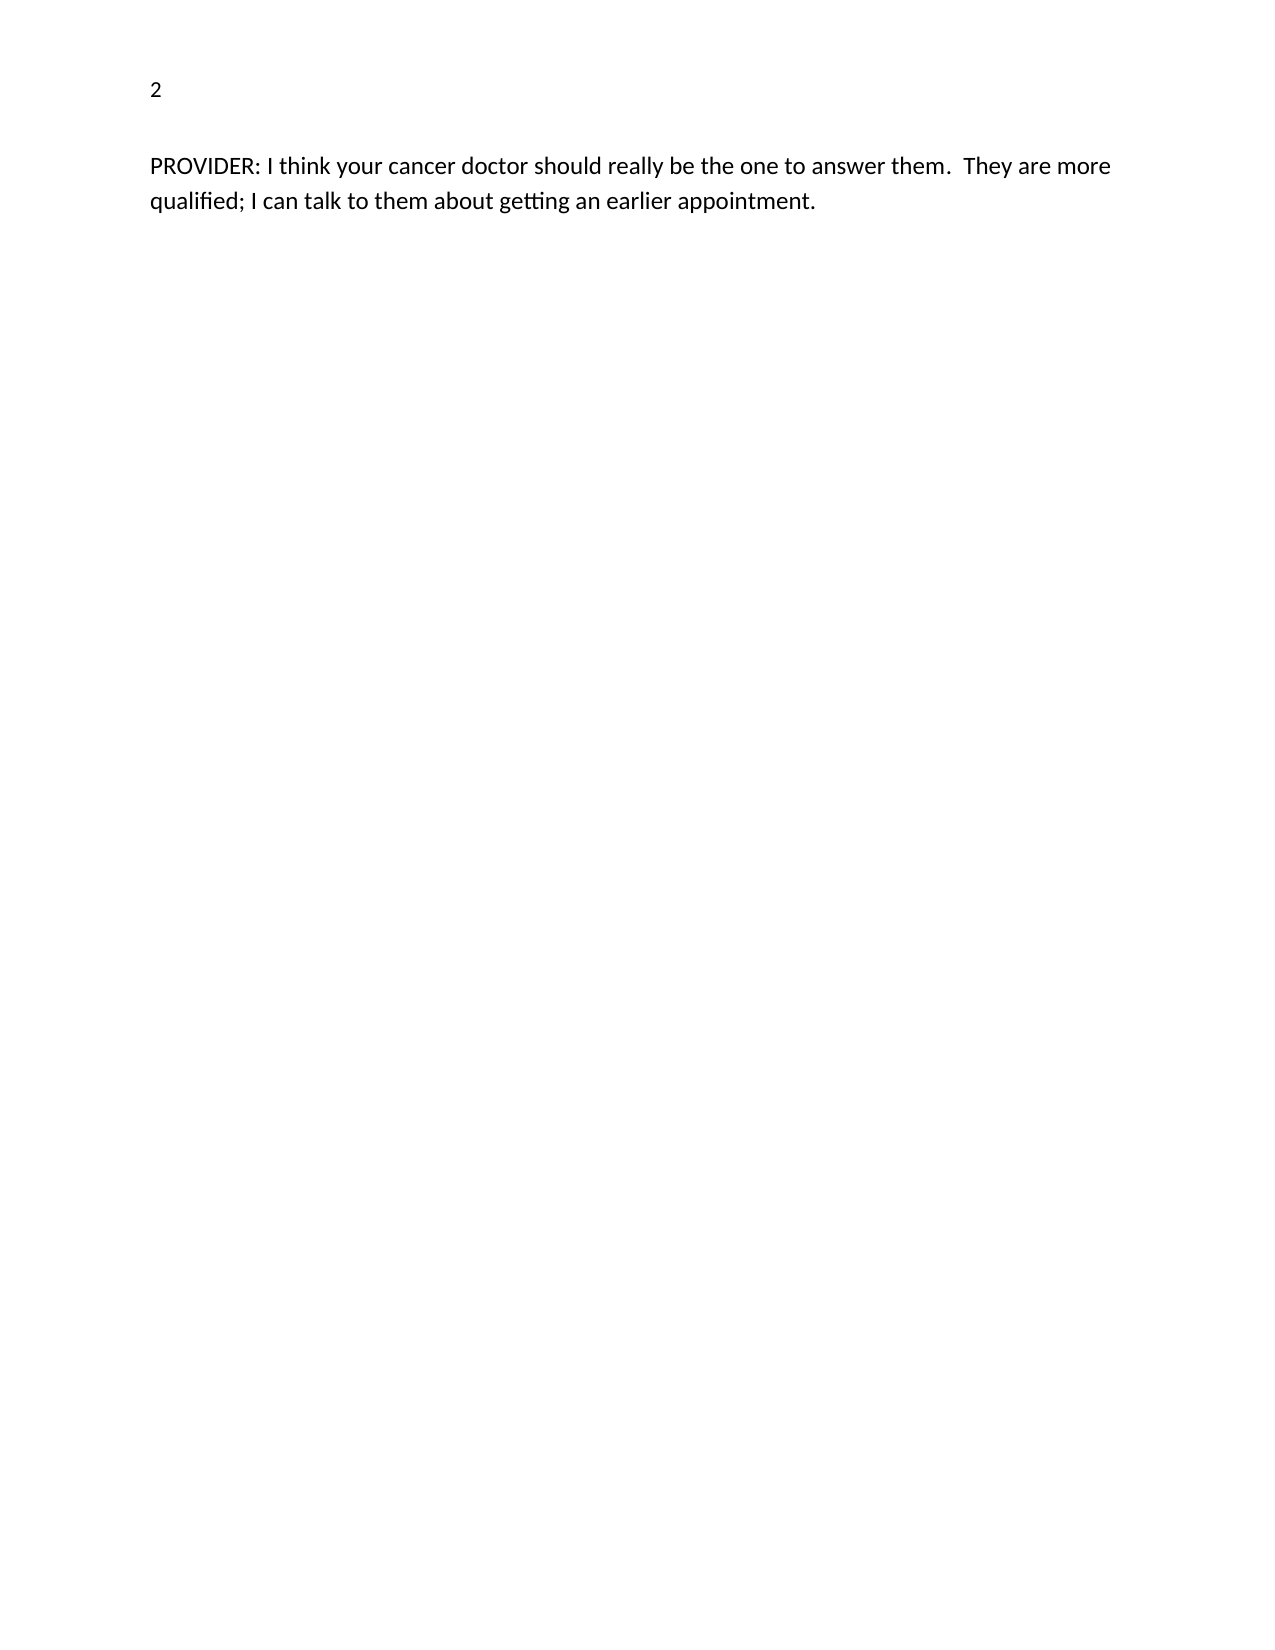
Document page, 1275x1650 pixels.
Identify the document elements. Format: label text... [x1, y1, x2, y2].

text PROVIDER: I think your cancer doctor should really be the one to answer them. They are more qualified; I can talk to them about getting an earlier appointment. [150, 150, 1125, 216]
